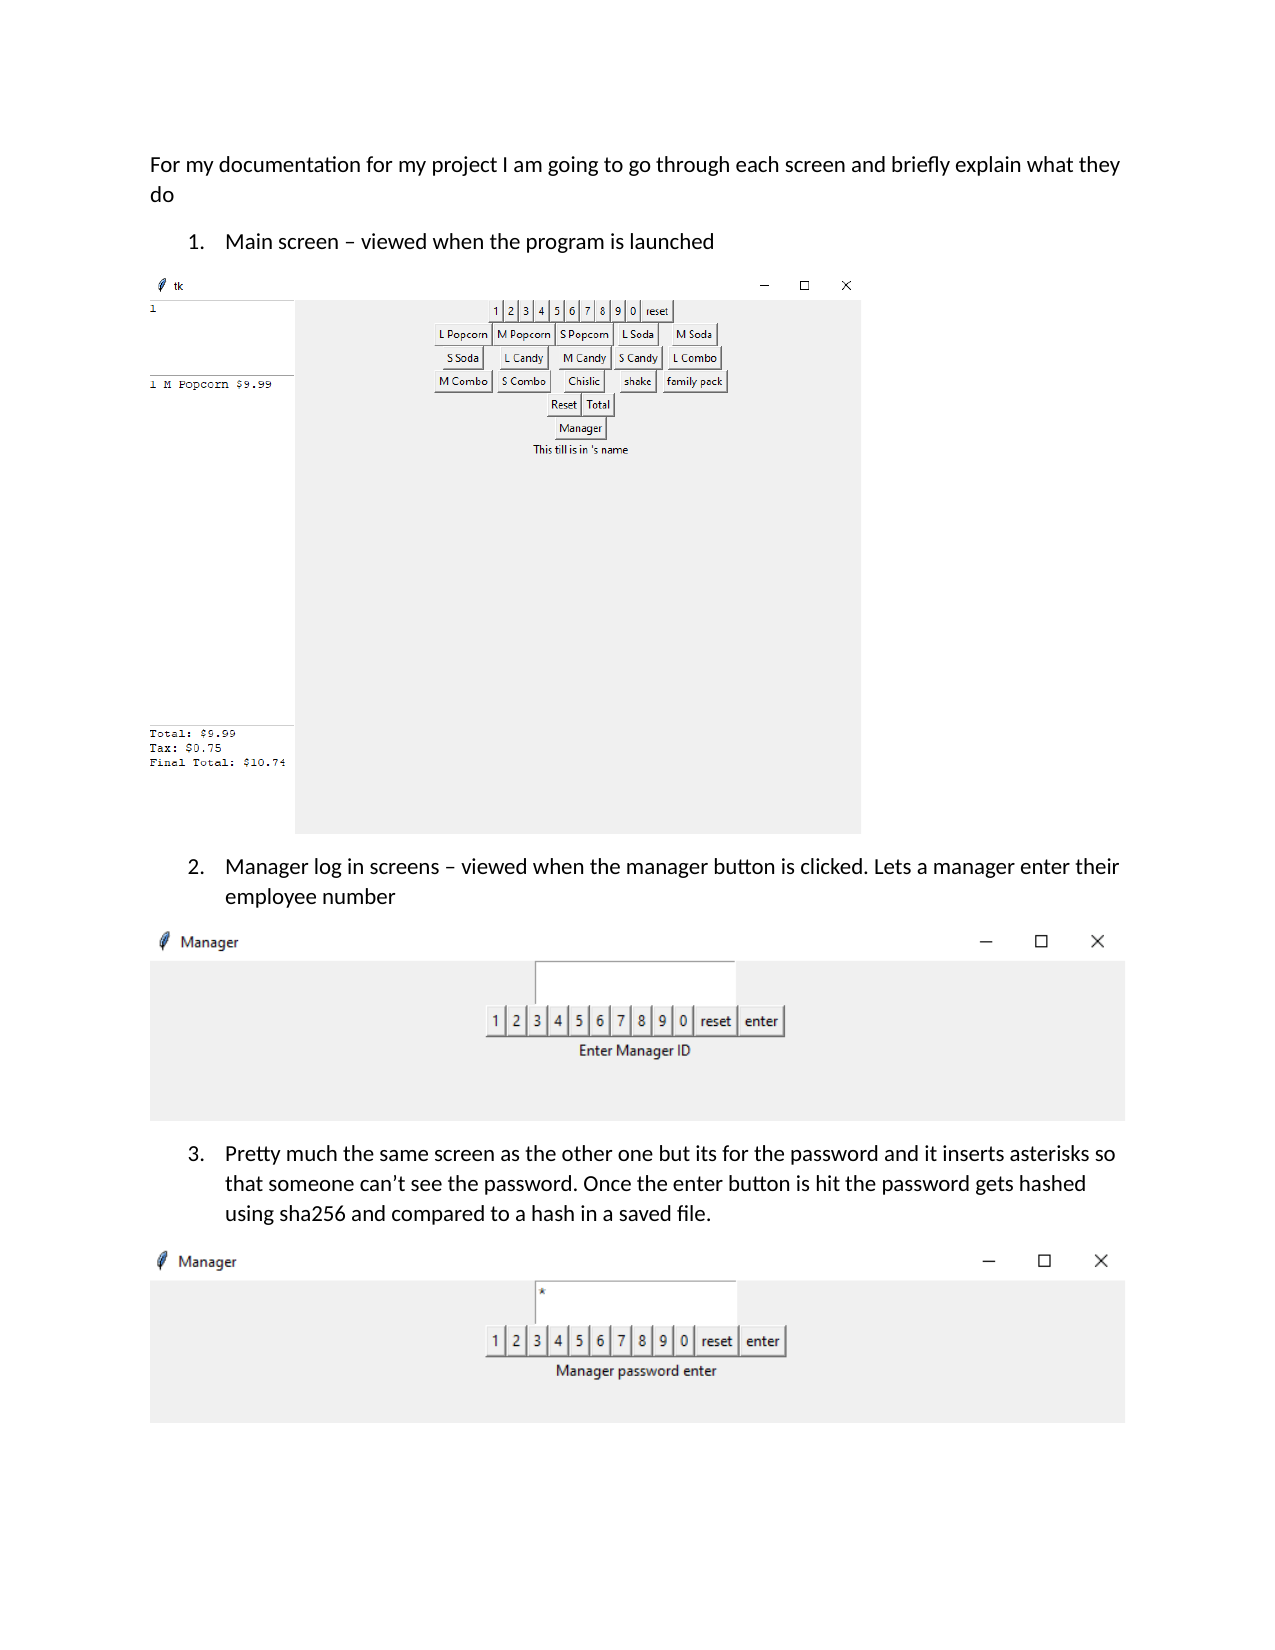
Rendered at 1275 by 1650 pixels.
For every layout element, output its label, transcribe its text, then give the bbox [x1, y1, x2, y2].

picture [150, 1246, 1125, 1423]
list Manager log in screens – viewed when the manager button is clicked. Lets a manager enter their employee number [187, 852, 1125, 910]
picture [150, 273, 862, 834]
picture [150, 929, 1125, 1121]
text For my documentation for my project I am going to go through each screen and briefly explain what they do [150, 150, 1125, 208]
list Main screen – viewed when the program is launched [187, 227, 1125, 255]
list Pretty much the same screen as the other one but its for the password and it inserts asterisks so that someone can’t see the password. Once the enter button is hit the password gets hashed using sha256 and compared to a hash in a saved file. [187, 1139, 1125, 1228]
